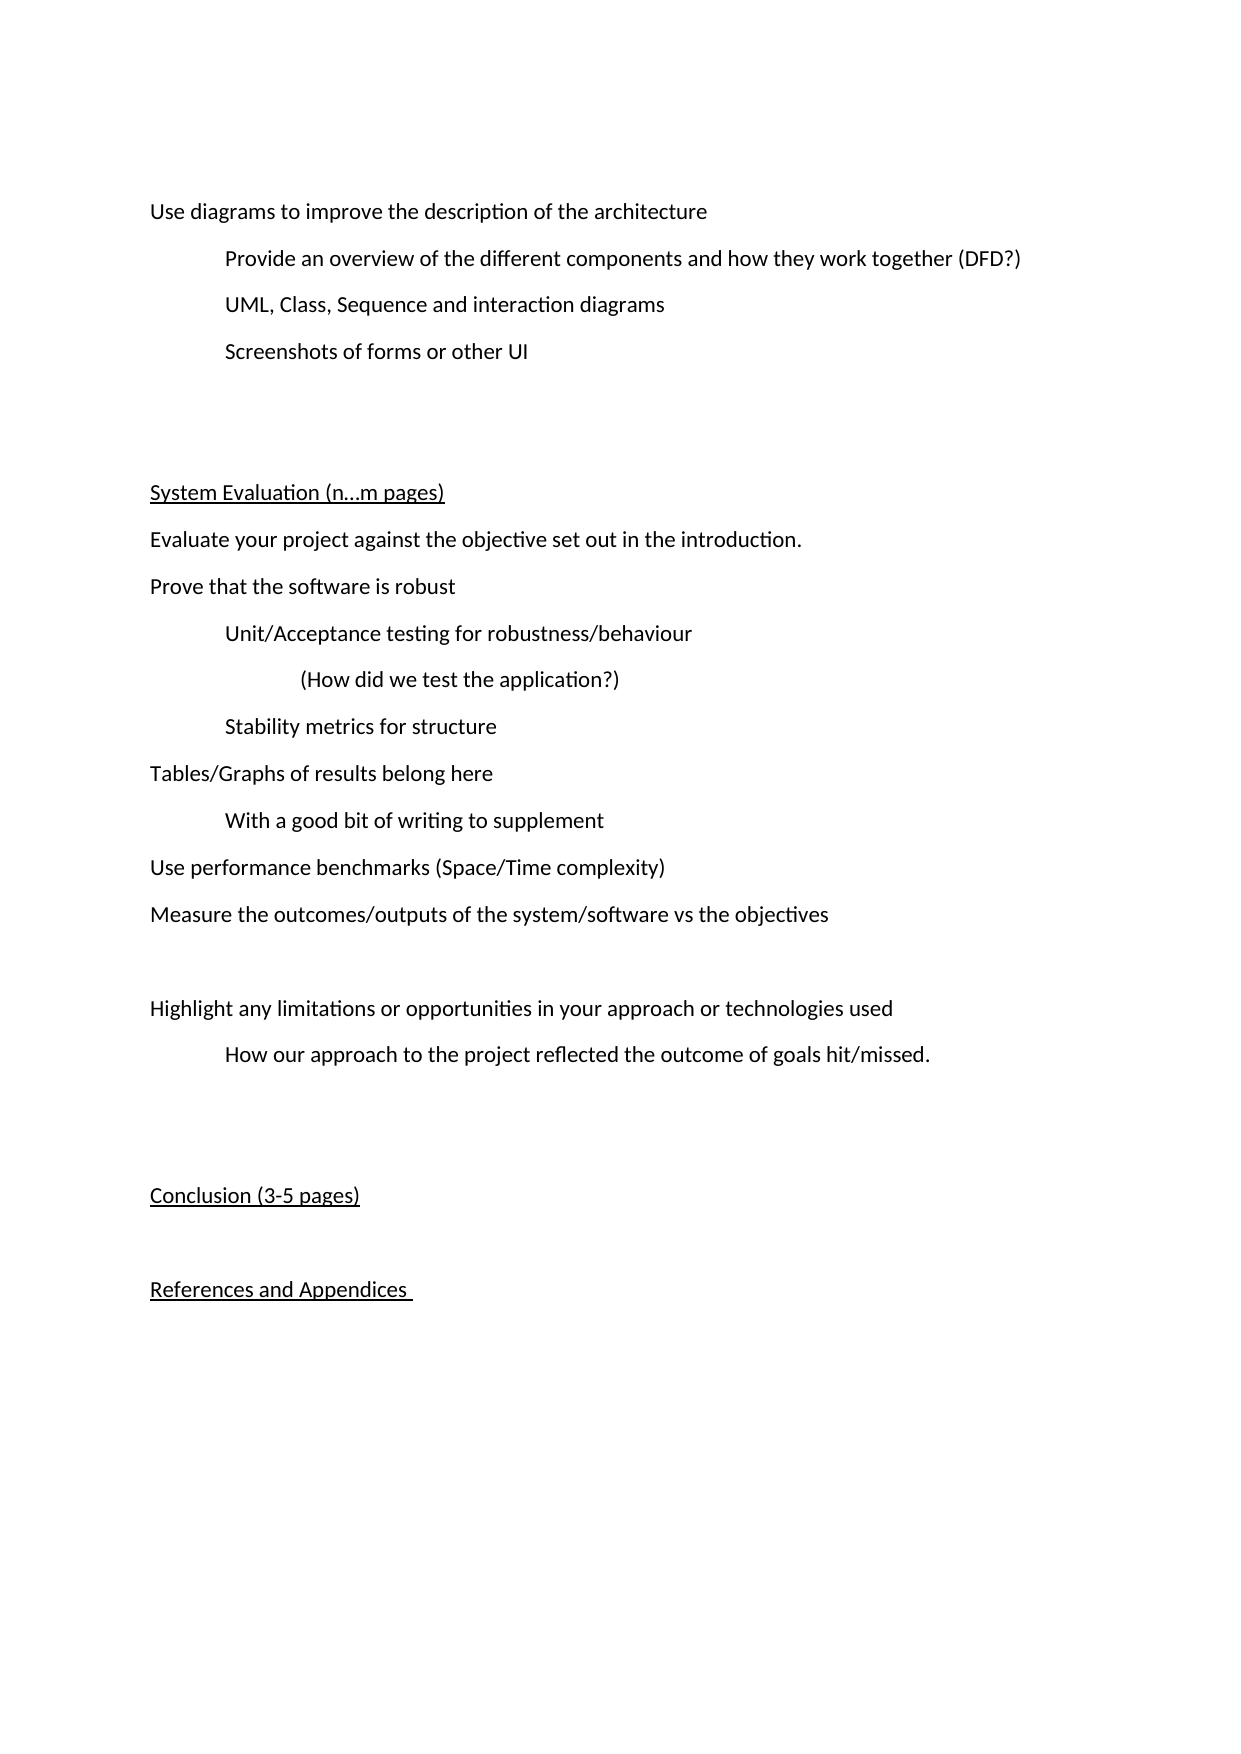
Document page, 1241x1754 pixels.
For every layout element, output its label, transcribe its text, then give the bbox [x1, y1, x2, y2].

text Measure the outcomes/outputs of the system/software vs the objectives [150, 900, 1090, 928]
text Highlight any limitations or opportunities in your approach or technologies used [150, 994, 1090, 1022]
text Stability metrics for structure [150, 712, 1090, 741]
text Screenshots of forms or other UI [150, 337, 1090, 366]
text Use performance benchmarks (Space/Time complexity) [150, 853, 1090, 881]
text Provide an overview of the different components and how they work together (DFD?) [150, 244, 1090, 272]
text (How did we test the application?) [150, 666, 1090, 694]
text With a good bit of writing to supplement [150, 806, 1090, 834]
text System Evaluation (n…m pages) [150, 478, 1090, 506]
text Evaluate your project against the objective set out in the introduction. [150, 525, 1090, 553]
text Unit/Acceptance testing for robustness/behaviour [150, 619, 1090, 647]
text How our approach to the project reflected the outcome of goals hit/missed. [150, 1041, 1090, 1069]
text Use diagrams to improve the description of the architecture [150, 197, 1090, 225]
text Tables/Graphs of results belong here [150, 759, 1090, 787]
text Prove that the software is robust [150, 572, 1090, 600]
text Conclusion (3-5 pages) [150, 1181, 1090, 1209]
text UML, Class, Sequence and interaction diagrams [150, 291, 1090, 319]
text References and Appendices [150, 1275, 1090, 1303]
